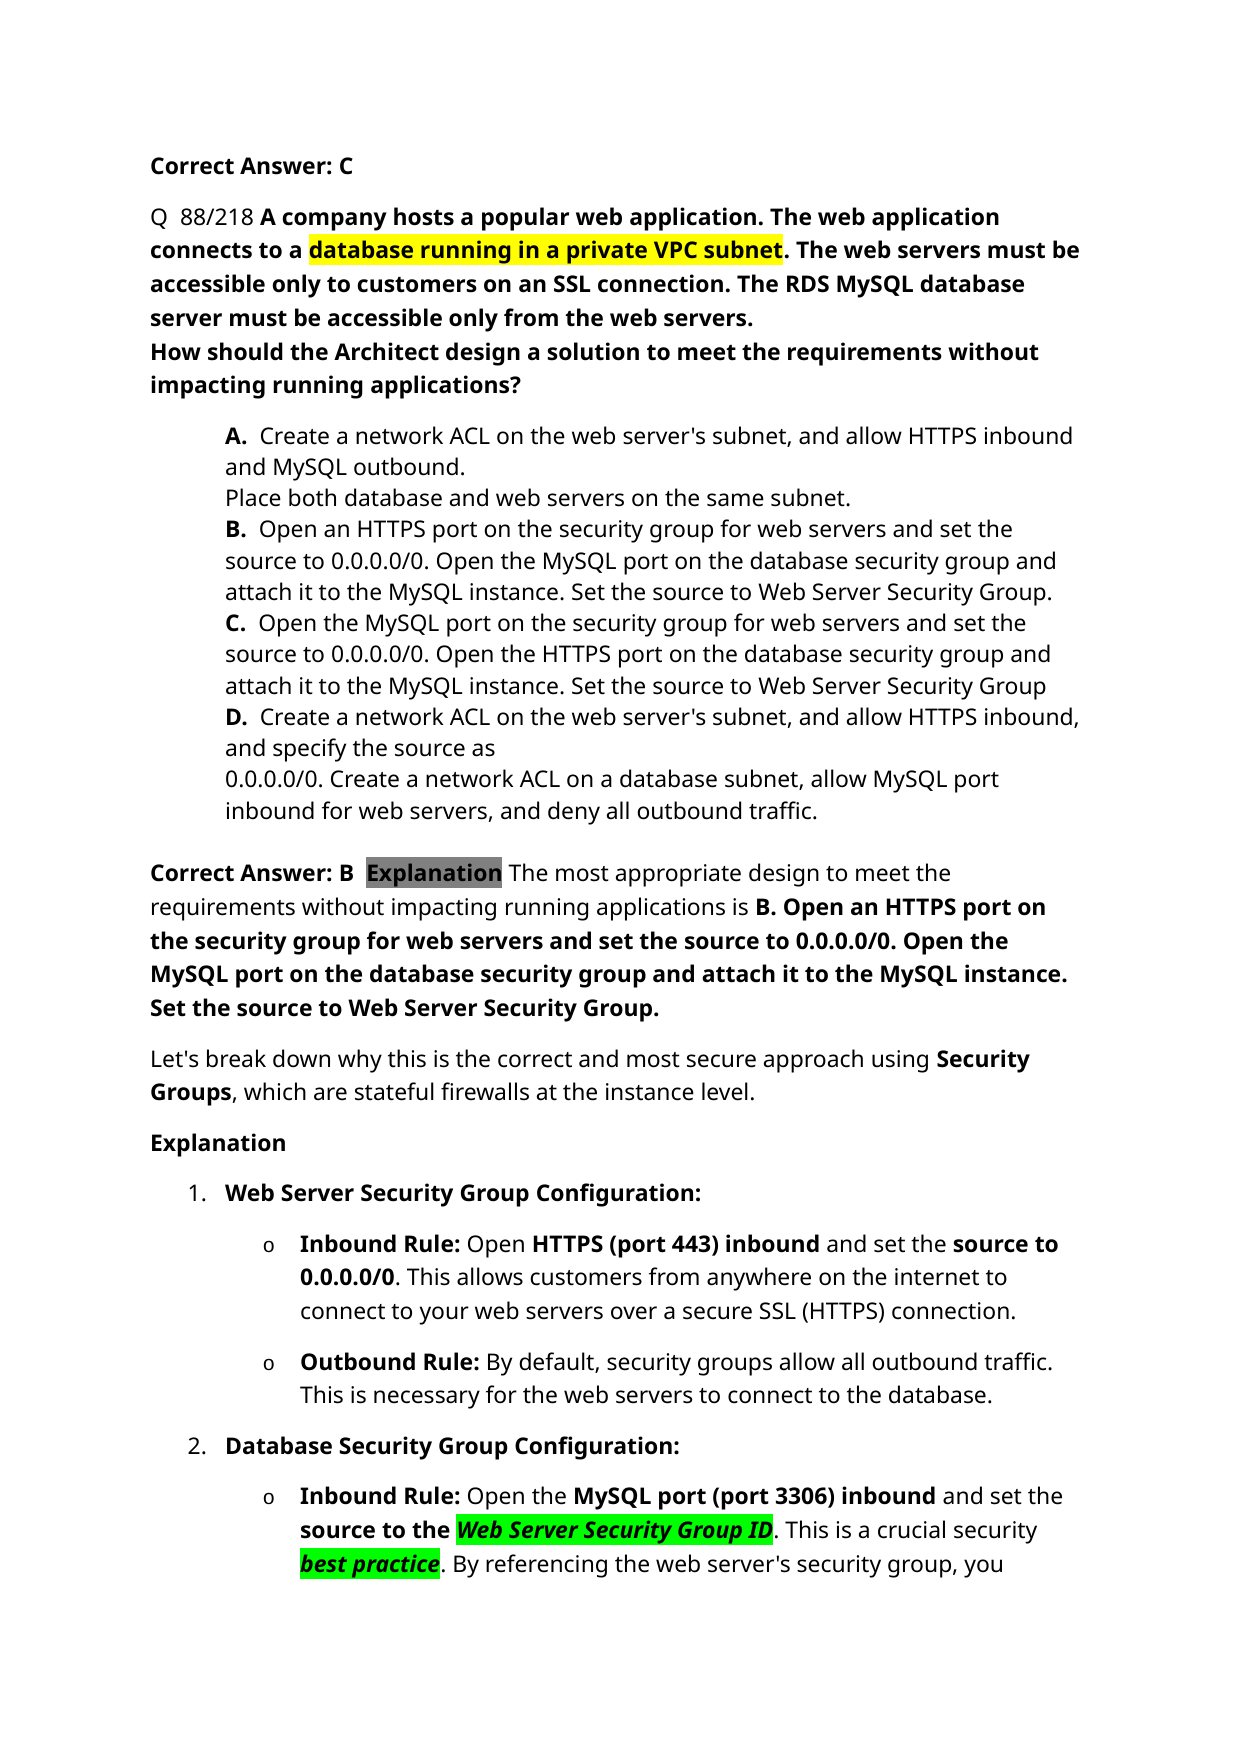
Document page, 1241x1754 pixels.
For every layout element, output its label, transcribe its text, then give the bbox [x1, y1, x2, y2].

text Correct Answer: B Explanation The most appropriate design to meet the requirements without impacting running applications is B. Open an HTTPS port on the security group for web servers and set the source to 0.0.0.0/0. Open the MySQL port on the database security group and attach it to the MySQL instance. Set the source to Web Server Security Group. [150, 857, 1090, 1023]
text A. Create a network ACL on the web server's subnet, and allow HTTPS inbound and MySQL outbound. Place both database and web servers on the same subnet. [225, 419, 1090, 513]
text Correct Answer: C [150, 150, 1090, 181]
list Inbound Rule: Open HTTPS (port 443) inbound and set the source to 0.0.0.0/0. This allows customers from anywhere on the internet to connect to your web servers over a secure SSL (HTTPS) connection. [262, 1227, 1090, 1326]
text D. Create a network ACL on the web server's subnet, and allow HTTPS inbound, and specify the source as 0.0.0.0/0. Create a network ACL on a database subnet, allow MySQL port inbound for web servers, and deny all outbound traffic. [225, 701, 1090, 826]
list Web Server Security Group Configuration: [187, 1177, 1090, 1208]
text C. Open the MySQL port on the security group for web servers and set the source to 0.0.0.0/0. Open the HTTPS port on the database security group and attach it to the MySQL instance. Set the source to Web Server Security Group [225, 607, 1090, 701]
text Explanation [150, 1127, 1090, 1158]
text B. Open an HTTPS port on the security group for web servers and set the source to 0.0.0.0/0. Open the MySQL port on the database security group and attach it to the MySQL instance. Set the source to Web Server Security Group. [225, 513, 1090, 607]
list Outbound Rule: By default, security groups allow all outbound traffic. This is necessary for the web servers to connect to the database. [262, 1345, 1090, 1410]
text Q 88/218 A company hosts a popular web application. The web application connects to a database running in a private VPC subnet. The web servers must be accessible only to customers on an SSL connection. The RDS MySQL database server must be accessible only from the web servers. How should the Architect design a solution to meet the requirements without impacting running applications? [150, 200, 1090, 400]
list Database Security Group Configuration: [187, 1429, 1090, 1461]
text Let's break down why this is the correct and most secure approach using Security Groups, which are stateful firewalls at the instance level. [150, 1042, 1090, 1107]
